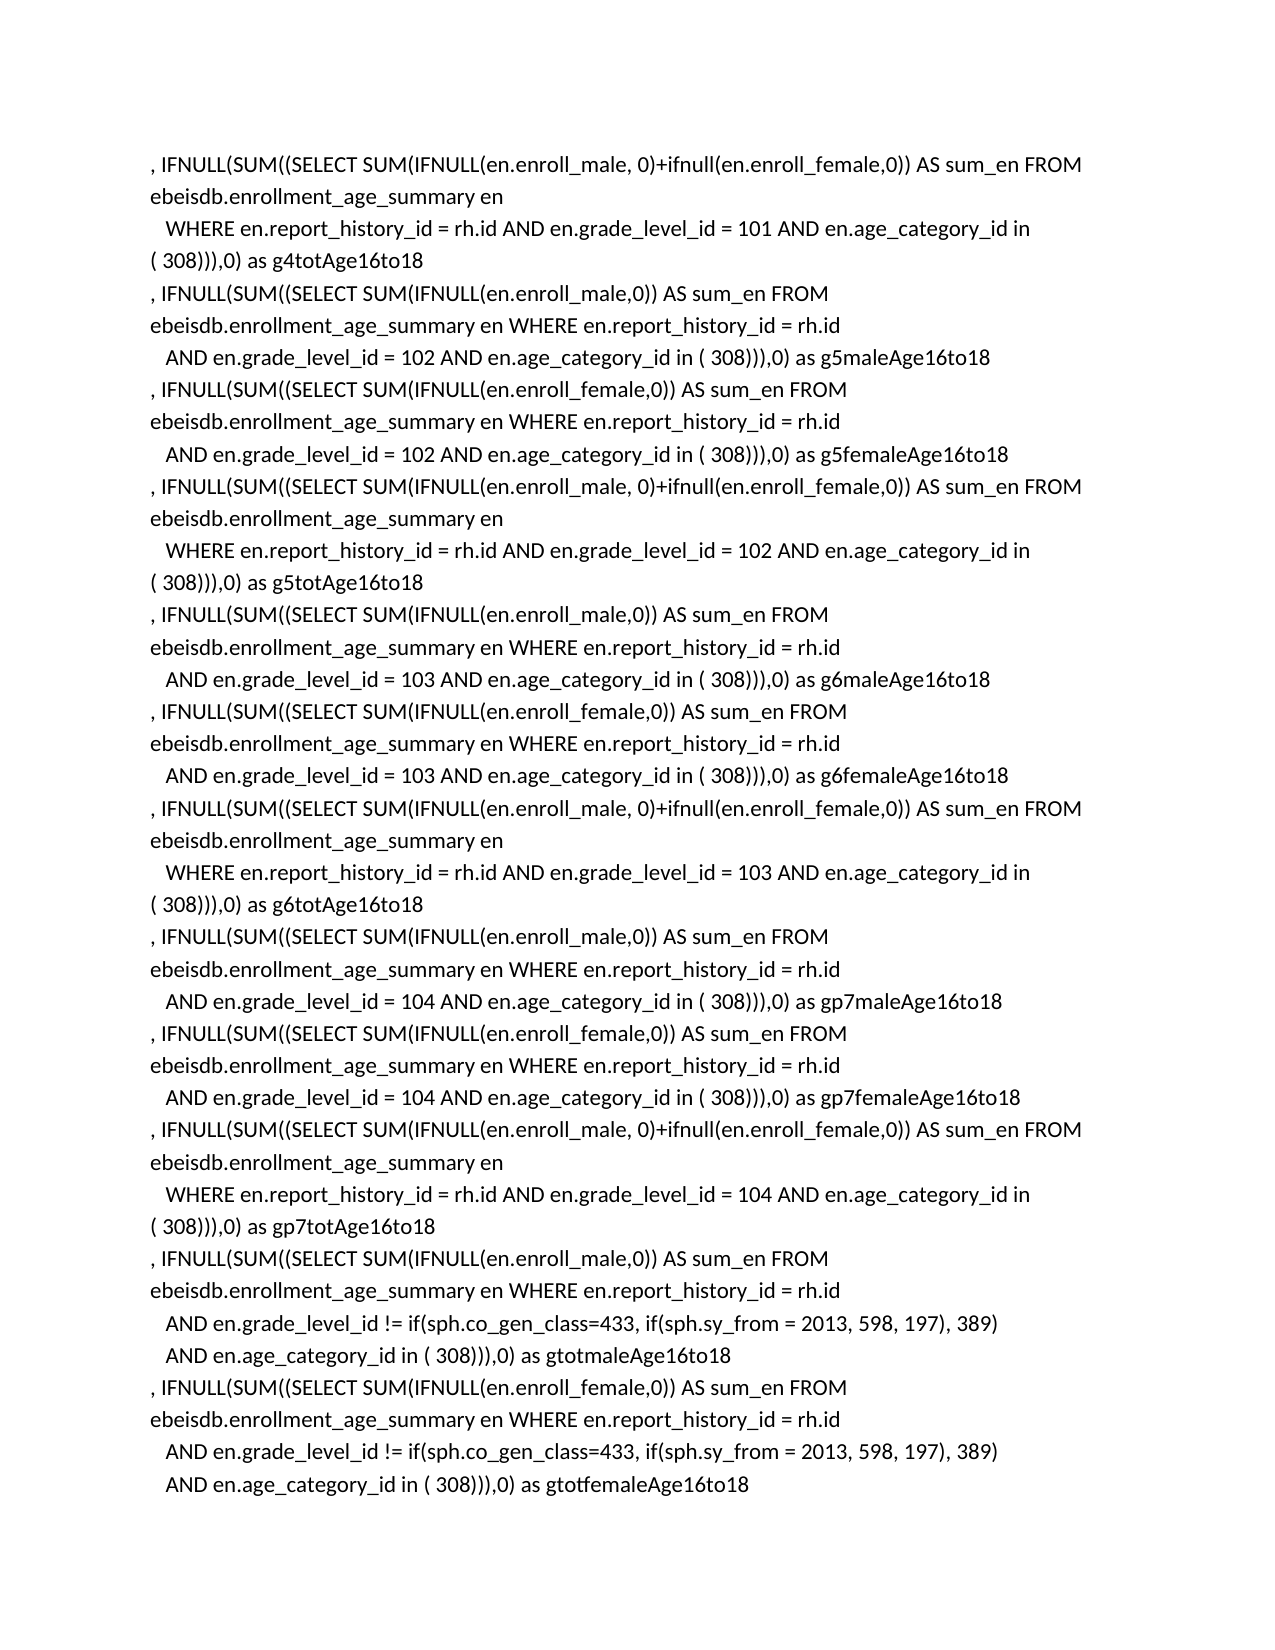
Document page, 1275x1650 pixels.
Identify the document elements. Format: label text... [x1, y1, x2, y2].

text , IFNULL(SUM((SELECT SUM(IFNULL(en.enroll_female,0)) AS sum_en FROM ebeisdb.enrollment_age_summary en WHERE en.report_history_id = rh.id [150, 697, 1125, 757]
text AND en.age_category_id in ( 308))),0) as gtotmaleAge16to18 [150, 1341, 1125, 1369]
text , IFNULL(SUM((SELECT SUM(IFNULL(en.enroll_male, 0)+ifnull(en.enroll_female,0)) AS sum_en FROM ebeisdb.enrollment_age_summary en [150, 794, 1125, 854]
text , IFNULL(SUM((SELECT SUM(IFNULL(en.enroll_female,0)) AS sum_en FROM ebeisdb.enrollment_age_summary en WHERE en.report_history_id = rh.id [150, 1019, 1125, 1079]
text AND en.grade_level_id = 103 AND en.age_category_id in ( 308))),0) as g6maleAge16to18 [150, 665, 1125, 693]
text AND en.grade_level_id != if(sph.co_gen_class=433, if(sph.sy_from = 2013, 598, 197), 389) [150, 1437, 1125, 1466]
text AND en.grade_level_id = 102 AND en.age_category_id in ( 308))),0) as g5femaleAge16to18 [150, 440, 1125, 468]
text , IFNULL(SUM((SELECT SUM(IFNULL(en.enroll_male, 0)+ifnull(en.enroll_female,0)) AS sum_en FROM ebeisdb.enrollment_age_summary en [150, 472, 1125, 532]
text , IFNULL(SUM((SELECT SUM(IFNULL(en.enroll_male,0)) AS sum_en FROM ebeisdb.enrollment_age_summary en WHERE en.report_history_id = rh.id [150, 1244, 1125, 1304]
text , IFNULL(SUM((SELECT SUM(IFNULL(en.enroll_female,0)) AS sum_en FROM ebeisdb.enrollment_age_summary en WHERE en.report_history_id = rh.id [150, 375, 1125, 436]
text WHERE en.report_history_id = rh.id AND en.grade_level_id = 103 AND en.age_category_id in ( 308))),0) as g6totAge16to18 [150, 858, 1125, 918]
text AND en.grade_level_id = 104 AND en.age_category_id in ( 308))),0) as gp7maleAge16to18 [150, 987, 1125, 1015]
text WHERE en.report_history_id = rh.id AND en.grade_level_id = 101 AND en.age_category_id in ( 308))),0) as g4totAge16to18 [150, 214, 1125, 274]
text WHERE en.report_history_id = rh.id AND en.grade_level_id = 102 AND en.age_category_id in ( 308))),0) as g5totAge16to18 [150, 536, 1125, 596]
text , IFNULL(SUM((SELECT SUM(IFNULL(en.enroll_male,0)) AS sum_en FROM ebeisdb.enrollment_age_summary en WHERE en.report_history_id = rh.id [150, 279, 1125, 339]
text AND en.grade_level_id != if(sph.co_gen_class=433, if(sph.sy_from = 2013, 598, 197), 389) [150, 1309, 1125, 1337]
text , IFNULL(SUM((SELECT SUM(IFNULL(en.enroll_male, 0)+ifnull(en.enroll_female,0)) AS sum_en FROM ebeisdb.enrollment_age_summary en [150, 150, 1125, 210]
text , IFNULL(SUM((SELECT SUM(IFNULL(en.enroll_male,0)) AS sum_en FROM ebeisdb.enrollment_age_summary en WHERE en.report_history_id = rh.id [150, 601, 1125, 661]
text , IFNULL(SUM((SELECT SUM(IFNULL(en.enroll_male,0)) AS sum_en FROM ebeisdb.enrollment_age_summary en WHERE en.report_history_id = rh.id [150, 922, 1125, 983]
text , IFNULL(SUM((SELECT SUM(IFNULL(en.enroll_male, 0)+ifnull(en.enroll_female,0)) AS sum_en FROM ebeisdb.enrollment_age_summary en [150, 1116, 1125, 1176]
text WHERE en.report_history_id = rh.id AND en.grade_level_id = 104 AND en.age_category_id in ( 308))),0) as gp7totAge16to18 [150, 1180, 1125, 1240]
text AND en.grade_level_id = 103 AND en.age_category_id in ( 308))),0) as g6femaleAge16to18 [150, 762, 1125, 789]
text AND en.grade_level_id = 102 AND en.age_category_id in ( 308))),0) as g5maleAge16to18 [150, 343, 1125, 371]
text AND en.grade_level_id = 104 AND en.age_category_id in ( 308))),0) as gp7femaleAge16to18 [150, 1083, 1125, 1111]
text , IFNULL(SUM((SELECT SUM(IFNULL(en.enroll_female,0)) AS sum_en FROM ebeisdb.enrollment_age_summary en WHERE en.report_history_id = rh.id [150, 1373, 1125, 1433]
text AND en.age_category_id in ( 308))),0) as gtotfemaleAge16to18 [150, 1470, 1125, 1498]
